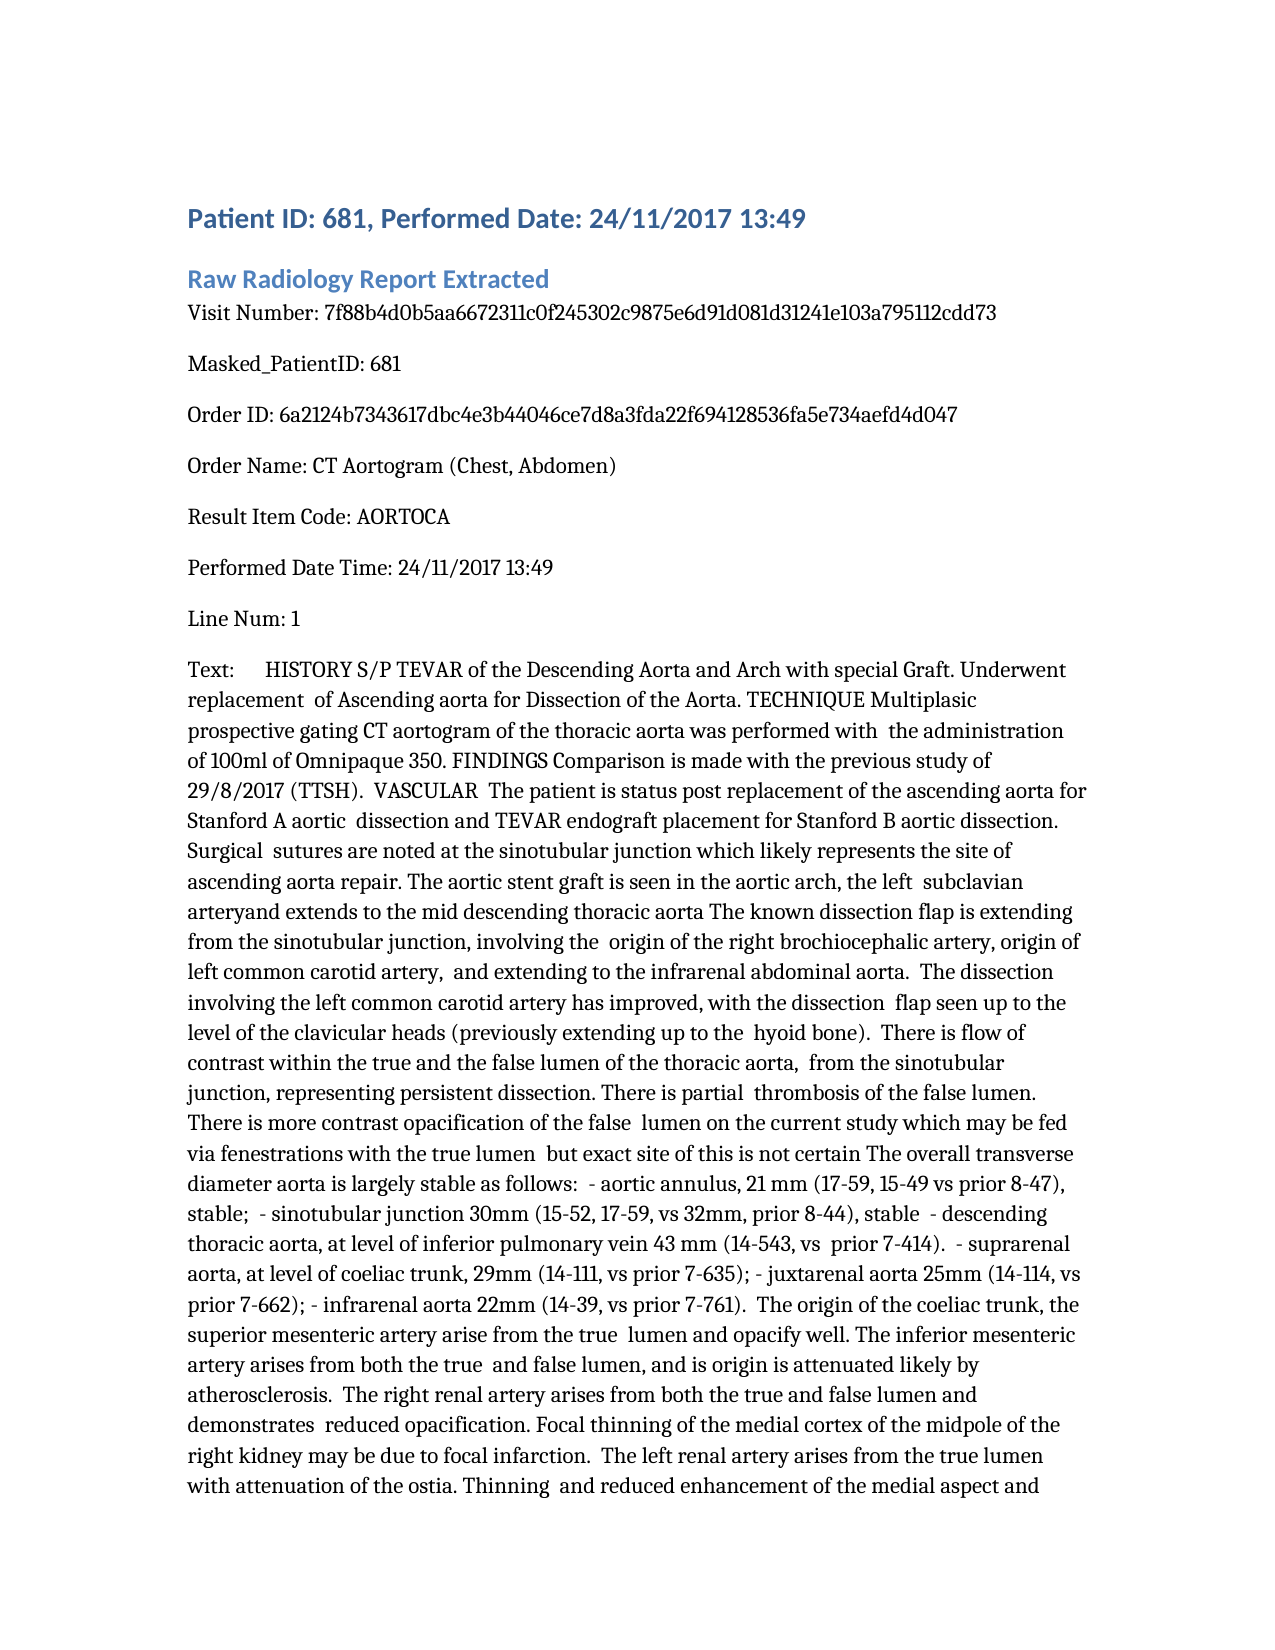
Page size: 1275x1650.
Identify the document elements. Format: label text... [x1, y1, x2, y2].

subtitle Patient ID: 681, Performed Date: 24/11/2017 13:49 [187, 200, 1087, 236]
text Masked_PatientID: 681 [187, 351, 1087, 377]
text Visit Number: 7f88b4d0b5aa6672311c0f245302c9875e6d91d081d31241e103a795112cdd73 [187, 300, 1087, 326]
subtitle Raw Radiology Report Extracted [187, 262, 1087, 295]
text Result Item Code: AORTOCA [187, 504, 1087, 530]
text Order ID: 6a2124b7343617dbc4e3b44046ce7d8a3fda22f694128536fa5e734aefd4d047 [187, 402, 1087, 428]
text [187, 657, 1087, 1499]
text Order Name: CT Aortogram (Chest, Abdomen) [187, 453, 1087, 479]
text Performed Date Time: 24/11/2017 13:49 [187, 555, 1087, 581]
text Line Num: 1 [187, 606, 1087, 632]
